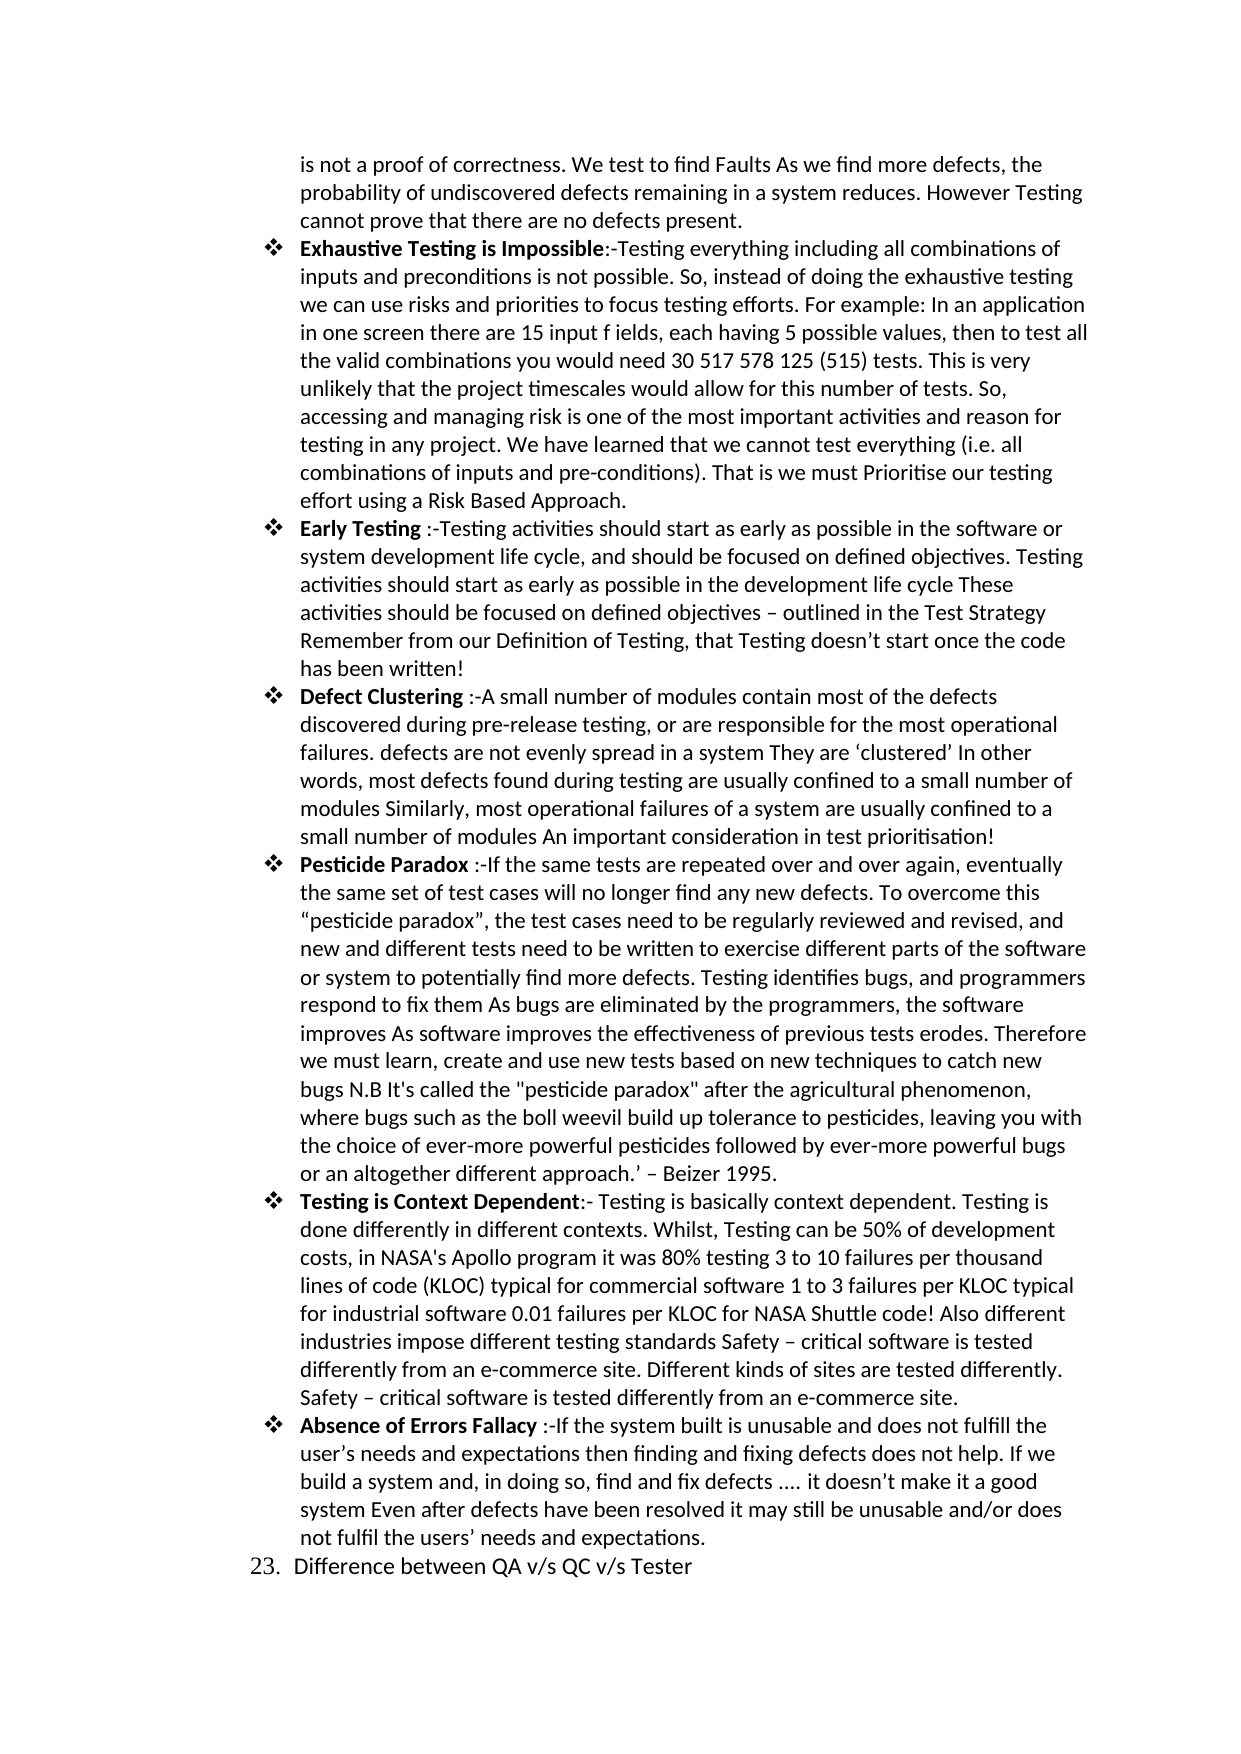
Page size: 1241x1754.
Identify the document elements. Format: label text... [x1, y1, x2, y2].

text Difference between QA v/s QC v/s Tester [150, 1551, 1090, 1580]
list Absence of Errors Fallacy :-If the system built is unusable and does not fulfill the user’s needs and expectations then finding and fixing defects does not help. If we build a system and, in doing so, find and fix defects .... it doesn’t make it a good system Even after defects have been resolved it may still be unusable and/or does not fulfil the users’ needs and expectations. [262, 1411, 1090, 1551]
list Defect Clustering :-A small number of modules contain most of the defects discovered during pre-release testing, or are responsible for the most operational failures. defects are not evenly spread in a system They are ‘clustered’ In other words, most defects found during testing are usually confined to a small number of modules Similarly, most operational failures of a system are usually confined to a small number of modules An important consideration in test prioritisation! [262, 682, 1090, 851]
list Exhaustive Testing is Impossible:-Testing everything including all combinations of inputs and preconditions is not possible. So, instead of doing the exhaustive testing we can use risks and priorities to focus testing efforts. For example: In an application in one screen there are 15 input f ields, each having 5 possible values, then to test all the valid combinations you would need 30 517 578 125 (515) tests. This is very unlikely that the project timescales would allow for this number of tests. So, accessing and managing risk is one of the most important activities and reason for testing in any project. We have learned that we cannot test everything (i.e. all combinations of inputs and pre-conditions). That is we must Prioritise our testing effort using a Risk Based Approach. [262, 234, 1090, 514]
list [262, 150, 1090, 234]
list Early Testing :-Testing activities should start as early as possible in the software or system development life cycle, and should be focused on defined objectives. Testing activities should start as early as possible in the development life cycle These activities should be focused on defined objectives – outlined in the Test Strategy Remember from our Definition of Testing, that Testing doesn’t start once the code has been written! [262, 514, 1090, 682]
list Testing is Context Dependent:- Testing is basically context dependent. Testing is done differently in different contexts. Whilst, Testing can be 50% of development costs, in NASA's Apollo program it was 80% testing 3 to 10 failures per thousand lines of code (KLOC) typical for commercial software 1 to 3 failures per KLOC typical for industrial software 0.01 failures per KLOC for NASA Shuttle code! Also different industries impose different testing standards Safety – critical software is tested differently from an e-commerce site. Different kinds of sites are tested differently. Safety – critical software is tested differently from an e-commerce site. [262, 1187, 1090, 1411]
list Pesticide Paradox :-If the same tests are repeated over and over again, eventually the same set of test cases will no longer find any new defects. To overcome this “pesticide paradox”, the test cases need to be regularly reviewed and revised, and new and different tests need to be written to exercise different parts of the software or system to potentially find more defects. Testing identifies bugs, and programmers respond to fix them As bugs are eliminated by the programmers, the software improves As software improves the effectiveness of previous tests erodes. Therefore we must learn, create and use new tests based on new techniques to catch new bugs N.B It's called the "pesticide paradox" after the agricultural phenomenon, where bugs such as the boll weevil build up tolerance to pesticides, leaving you with the choice of ever-more powerful pesticides followed by ever-more powerful bugs or an altogether different approach.’ – Beizer 1995. [262, 851, 1090, 1187]
